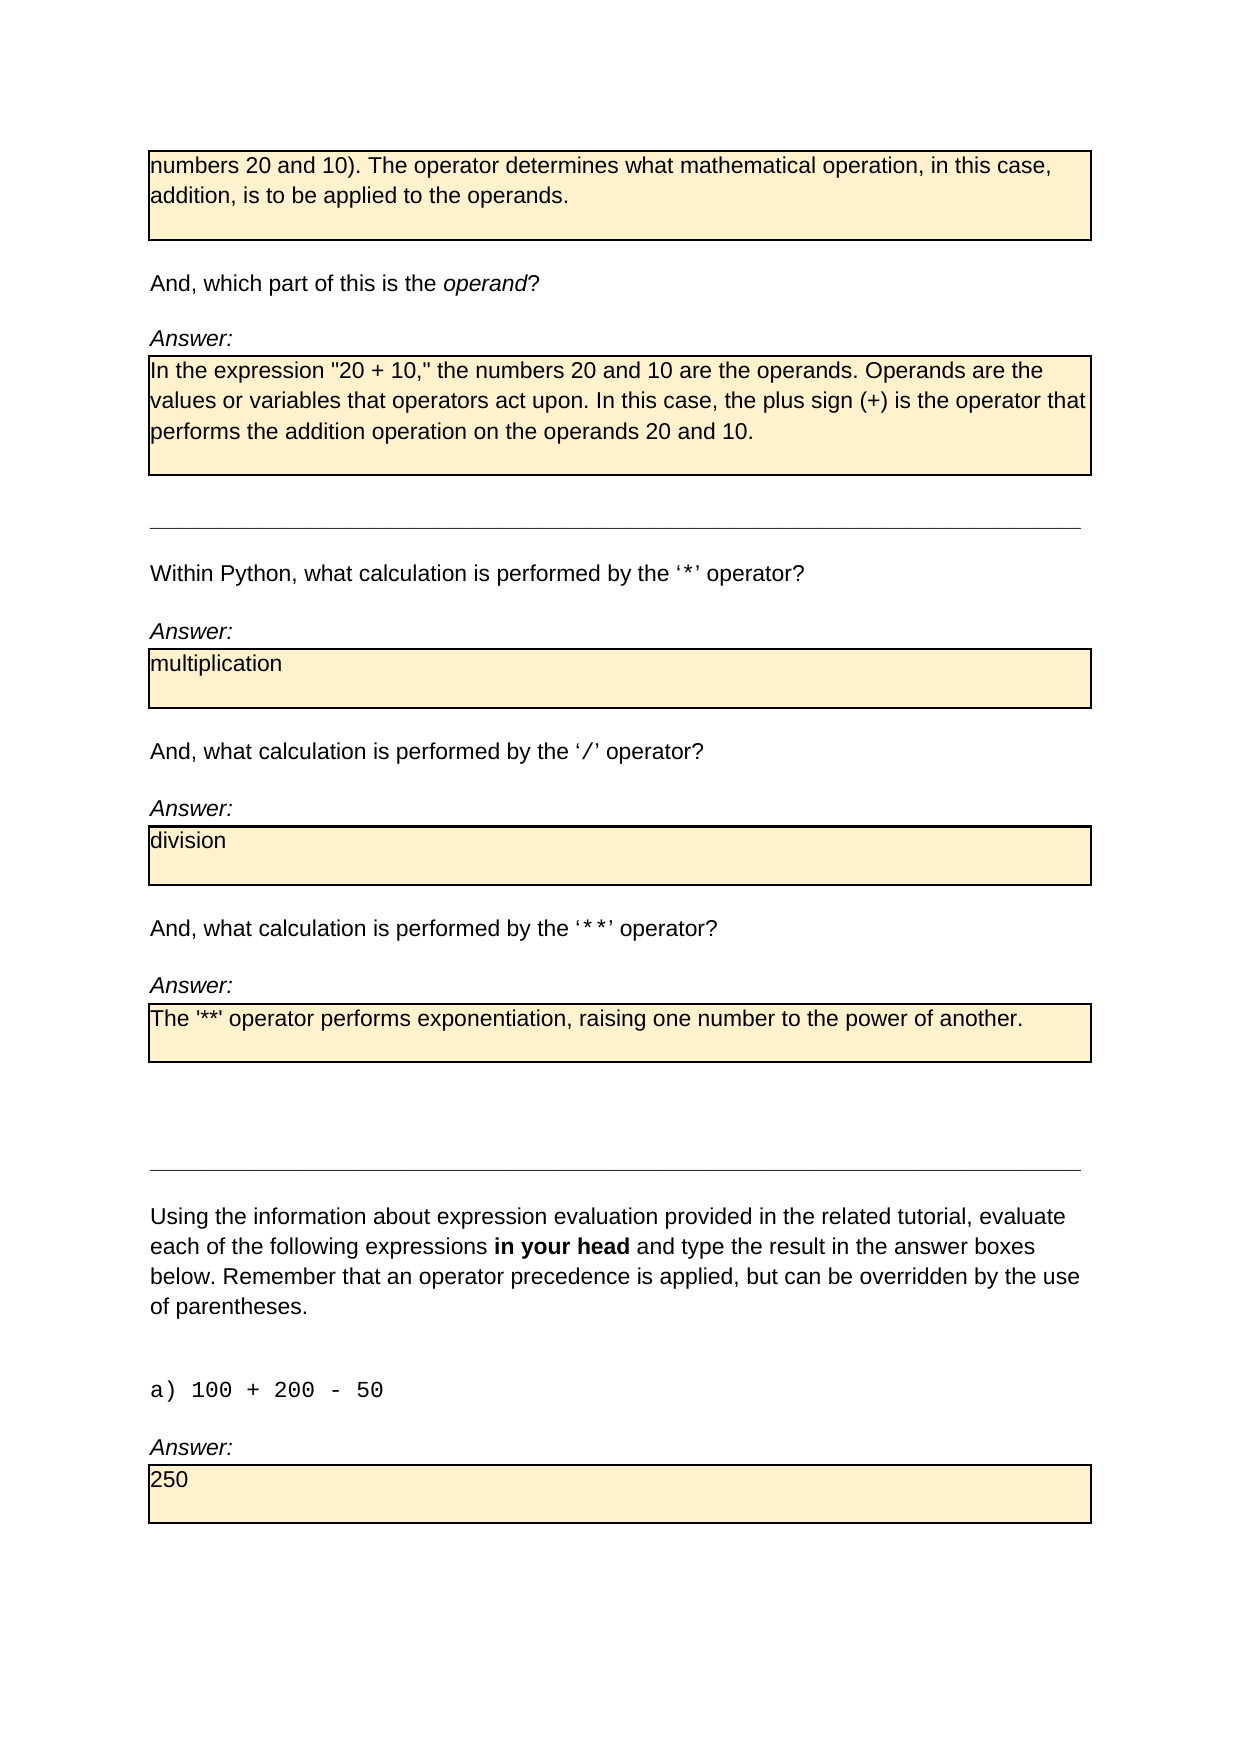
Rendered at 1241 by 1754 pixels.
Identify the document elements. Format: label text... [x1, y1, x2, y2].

text _________________________________________________________________________ [150, 1147, 1090, 1174]
text Answer: [150, 618, 1090, 644]
text Answer: [150, 795, 1090, 822]
text The '**' operator performs exponentiation, raising one number to the power of another. [150, 1005, 1090, 1031]
text And, which part of this is the operand? [150, 270, 1090, 296]
text multiplication [150, 650, 1090, 677]
text Using the information about expression evaluation provided in the related tutorial, evaluate each of the following expressions in your head and type the result in the answer boxes below. Remember that an operator precedence is applied, but can be overridden by the use of parentheses. [150, 1203, 1090, 1320]
text In the expression "20 + 10," the numbers 20 and 10 are the operands. Operands are the values or variables that operators act upon. In this case, the plus sign (+) is the operator that performs the addition operation on the operands 20 and 10. [150, 357, 1090, 444]
text 250 [150, 1466, 1090, 1492]
text And, what calculation is performed by the ‘/’ operator? [150, 738, 1090, 766]
text Answer: [150, 972, 1090, 999]
text a) 100 + 200 - 50 [150, 1379, 1090, 1405]
text Answer: [150, 1433, 1090, 1460]
text Within Python, what calculation is performed by the ‘*’ operator? [150, 560, 1090, 589]
text Answer: [150, 325, 1090, 351]
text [150, 152, 1090, 209]
text And, what calculation is performed by the ‘**’ operator? [150, 915, 1090, 943]
text _________________________________________________________________________ [150, 505, 1090, 532]
text division [150, 828, 1090, 854]
